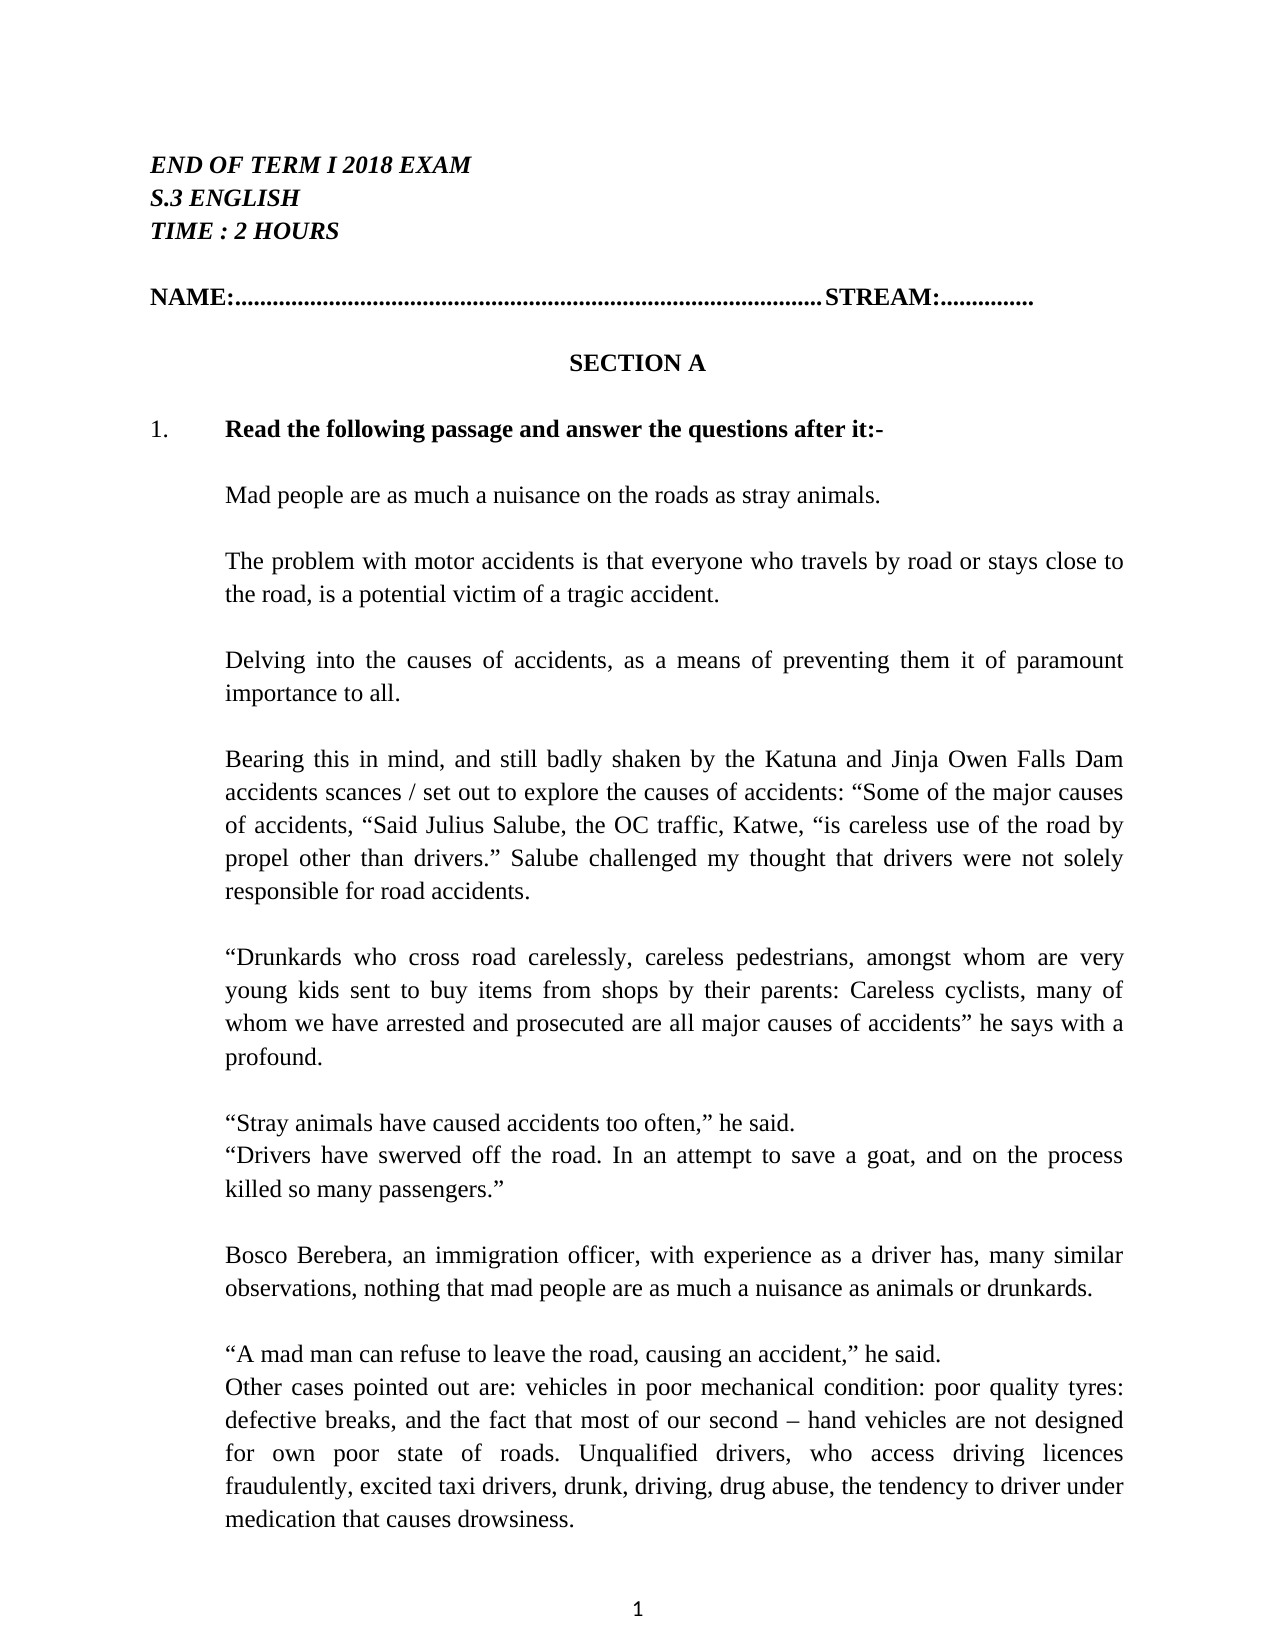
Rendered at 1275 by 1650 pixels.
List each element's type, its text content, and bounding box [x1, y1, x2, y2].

list “Drunkards who cross road carelessly, careless pedestrians, amongst whom are very young kids sent to buy items from shops by their parents: Careless cyclists, many of whom we have arrested and prosecuted are all major causes of accidents” he says with a profound. [225, 942, 1125, 1070]
text NAME:.............................................................................................. STREAM:............... [150, 282, 1125, 311]
list Bearing this in mind, and still badly shaken by the Katuna and Jinja Owen Falls Dam accidents scances / set out to explore the causes of accidents: “Some of the major causes of accidents, “Said Julius Salube, the OC traffic, Katwe, “is careless use of the road by propel other than drivers.” Salube challenged my thought that drivers were not solely responsible for road accidents. [225, 744, 1125, 905]
text SECTION A [150, 348, 1125, 377]
list Read the following passage and answer the questions after it:- [150, 414, 1125, 443]
list The problem with motor accidents is that everyone who travels by road or stays close to the road, is a potential victim of a tragic accident. [225, 546, 1125, 608]
list Bosco Berebera, an immigration officer, with experience as a driver has, many similar observations, nothing that mad people are as much a nuisance as animals or drunkards. [225, 1240, 1125, 1301]
list “A mad man can refuse to leave the road, causing an accident,” he said. [225, 1339, 1125, 1367]
list “Drivers have swerved off the road. In an attempt to save a goat, and on the process killed so many passengers.” [225, 1141, 1125, 1202]
list Other cases pointed out are: vehicles in poor mechanical condition: poor quality tyres: defective breaks, and the fact that most of our second – hand vehicles are not designed for own poor state of roads. Unqualified drivers, who access driving licences fraudulently, excited taxi drivers, drunk, driving, drug abuse, the tendency to driver under medication that causes drowsiness. [225, 1372, 1125, 1533]
text END OF TERM I 2018 EXAM [150, 150, 1125, 179]
text S.3 ENGLISH [150, 183, 1125, 212]
list “Stray animals have caused accidents too often,” he said. [225, 1108, 1125, 1136]
text TIME : 2 HOURS [150, 216, 1125, 245]
list Mad people are as much a nuisance on the roads as stray animals. [225, 480, 1125, 509]
list Delving into the causes of accidents, as a means of preventing them it of paramount importance to all. [225, 645, 1125, 707]
